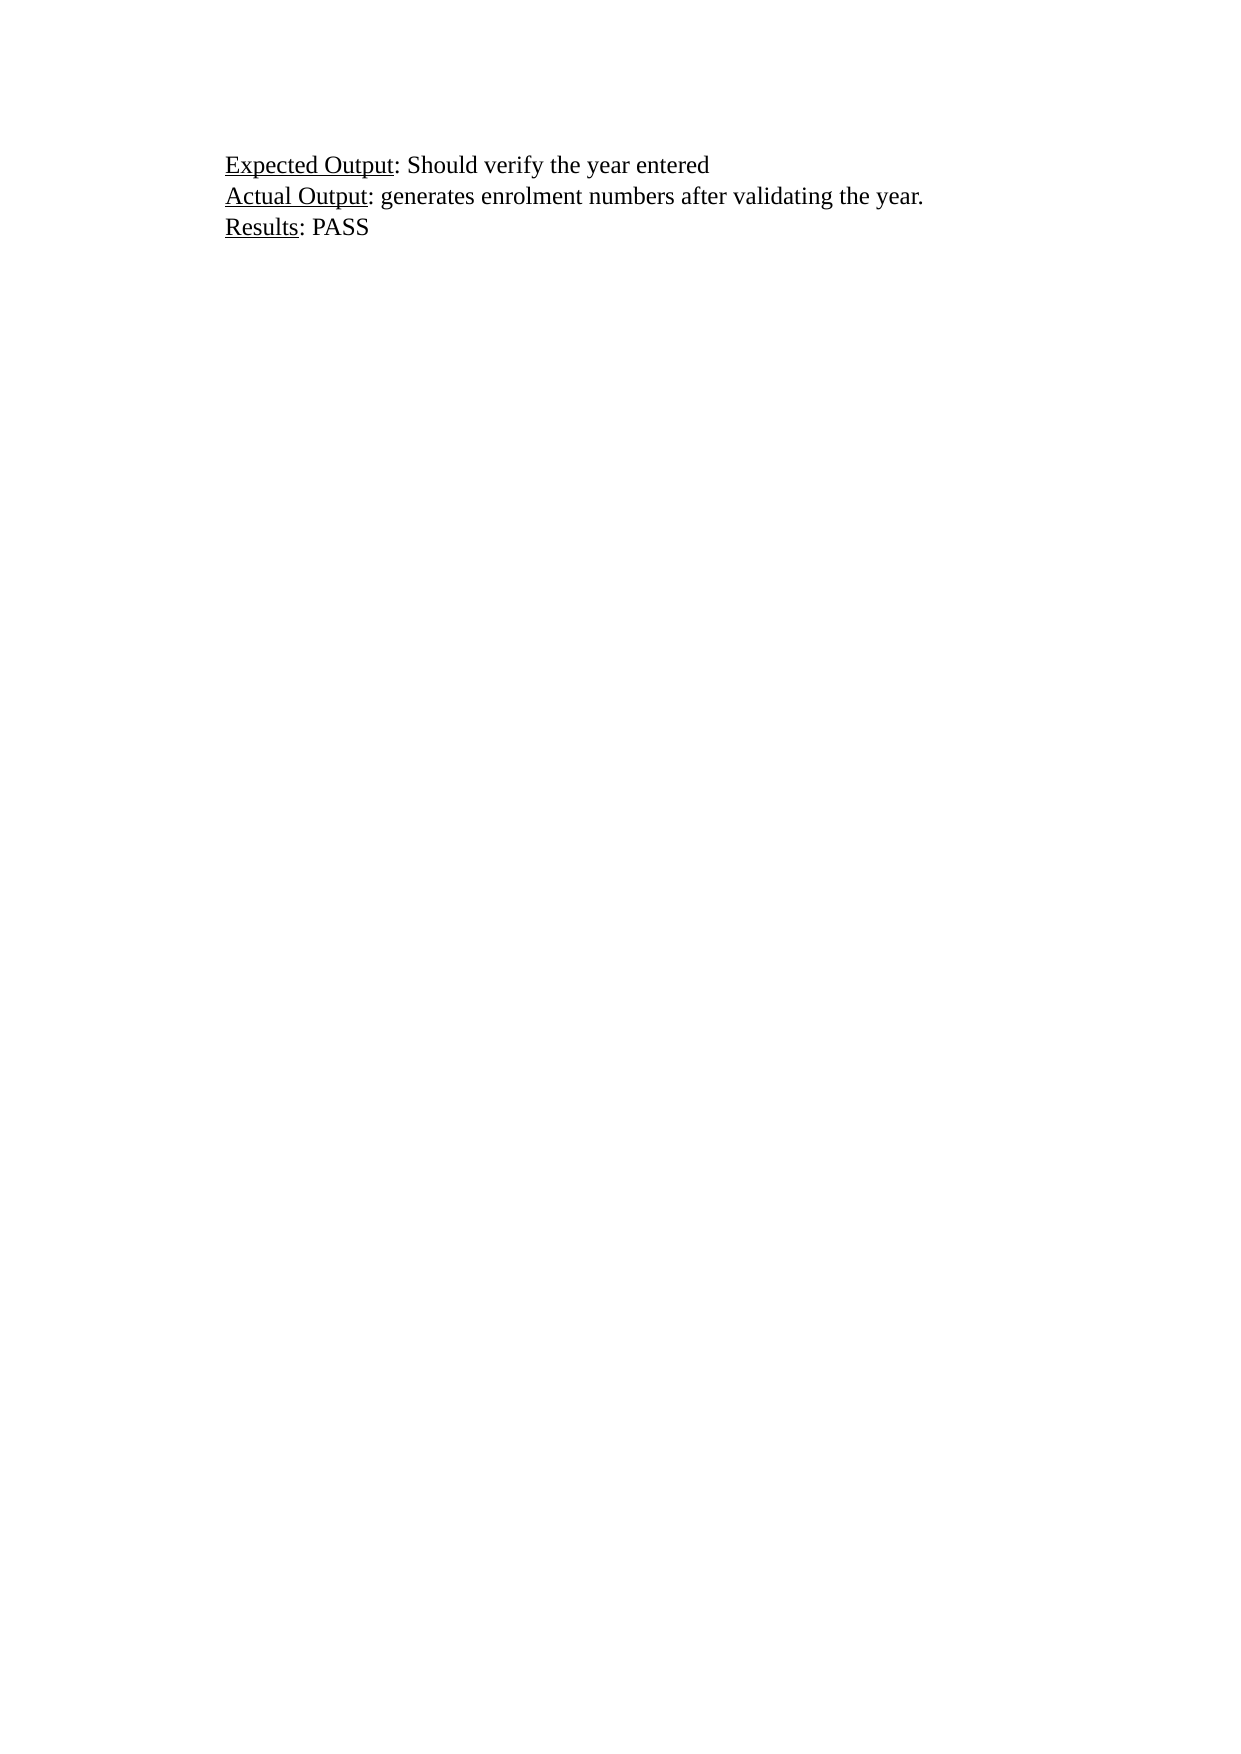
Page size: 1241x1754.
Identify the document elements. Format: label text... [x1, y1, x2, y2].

list Actual Output: generates enrolment numbers after validating the year. [225, 181, 1090, 210]
list Expected Output: Should verify the year entered [225, 150, 1090, 179]
list Results: PASS [225, 212, 1090, 241]
